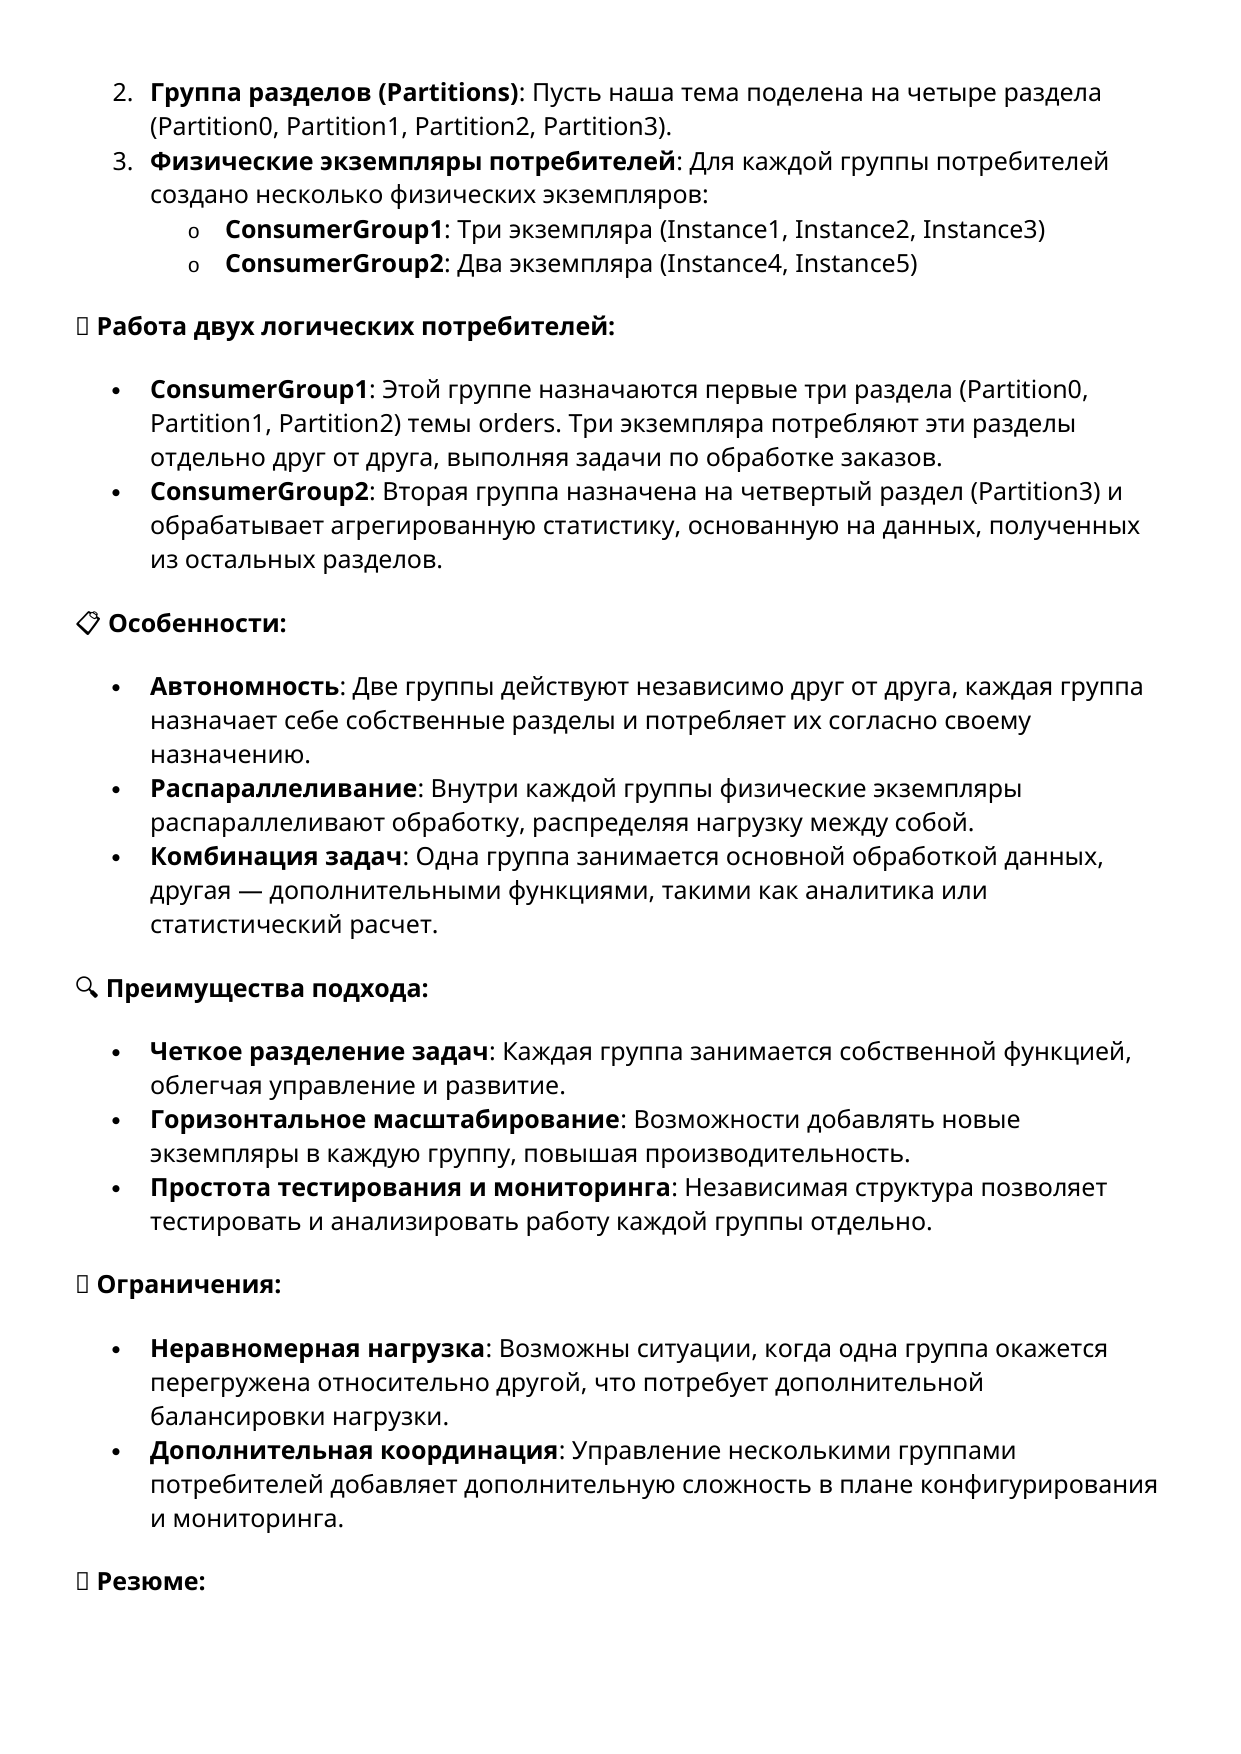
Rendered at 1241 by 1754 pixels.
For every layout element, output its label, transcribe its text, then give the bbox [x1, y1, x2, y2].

list Распараллеливание: Внутри каждой группы физические экземпляры распараллеливают обработку, распределяя нагрузку между собой. [112, 771, 1165, 839]
list Горизонтальное масштабирование: Возможности добавлять новые экземпляры в каждую группу, повышая производительность. [112, 1102, 1165, 1170]
text 🚴 Ограничения: [75, 1267, 1165, 1301]
list ConsumerGroup1: Этой группе назначаются первые три раздела (Partition0, Partition1, Partition2) темы orders. Три экземпляра потребляют эти разделы отдельно друг от друга, выполняя задачи по обработке заказов. [112, 372, 1165, 474]
list ConsumerGroup1: Три экземпляра (Instance1, Instance2, Instance3) [187, 211, 1165, 245]
text 📋 Особенности: [75, 605, 1165, 639]
list Простота тестирования и мониторинга: Независимая структура позволяет тестировать и анализировать работу каждой группы отдельно. [112, 1170, 1165, 1238]
list Автономность: Две группы действуют независимо друг от друга, каждая группа назначает себе собственные разделы и потребляет их согласно своему назначению. [112, 668, 1165, 771]
list Четкое разделение задач: Каждая группа занимается собственной функцией, облегчая управление и развитие. [112, 1033, 1165, 1102]
list ConsumerGroup2: Два экземпляра (Instance4, Instance5) [187, 245, 1165, 279]
list ConsumerGroup2: Вторая группа назначена на четвертый раздел (Partition3) и обрабатывает агрегированную статистику, основанную на данных, полученных из остальных разделов. [112, 474, 1165, 576]
text 🏁 Резюме: [75, 1564, 1165, 1598]
list Дополнительная координация: Управление несколькими группами потребителей добавляет дополнительную сложность в плане конфигурирования и мониторинга. [112, 1432, 1165, 1534]
list Комбинация задач: Одна группа занимается основной обработкой данных, другая — дополнительными функциями, такими как аналитика или статистический расчет. [112, 839, 1165, 941]
text 🔍 Преимущества подхода: [75, 970, 1165, 1004]
text 💨 Работа двух логических потребителей: [75, 308, 1165, 343]
list Группа разделов (Partitions): Пусть наша тема поделена на четыре раздела (Partition0, Partition1, Partition2, Partition3). [112, 75, 1165, 143]
list Неравномерная нагрузка: Возможны ситуации, когда одна группа окажется перегружена относительно другой, что потребует дополнительной балансировки нагрузки. [112, 1330, 1165, 1432]
list Физические экземпляры потребителей: Для каждой группы потребителей создано несколько физических экземпляров: [112, 143, 1165, 211]
